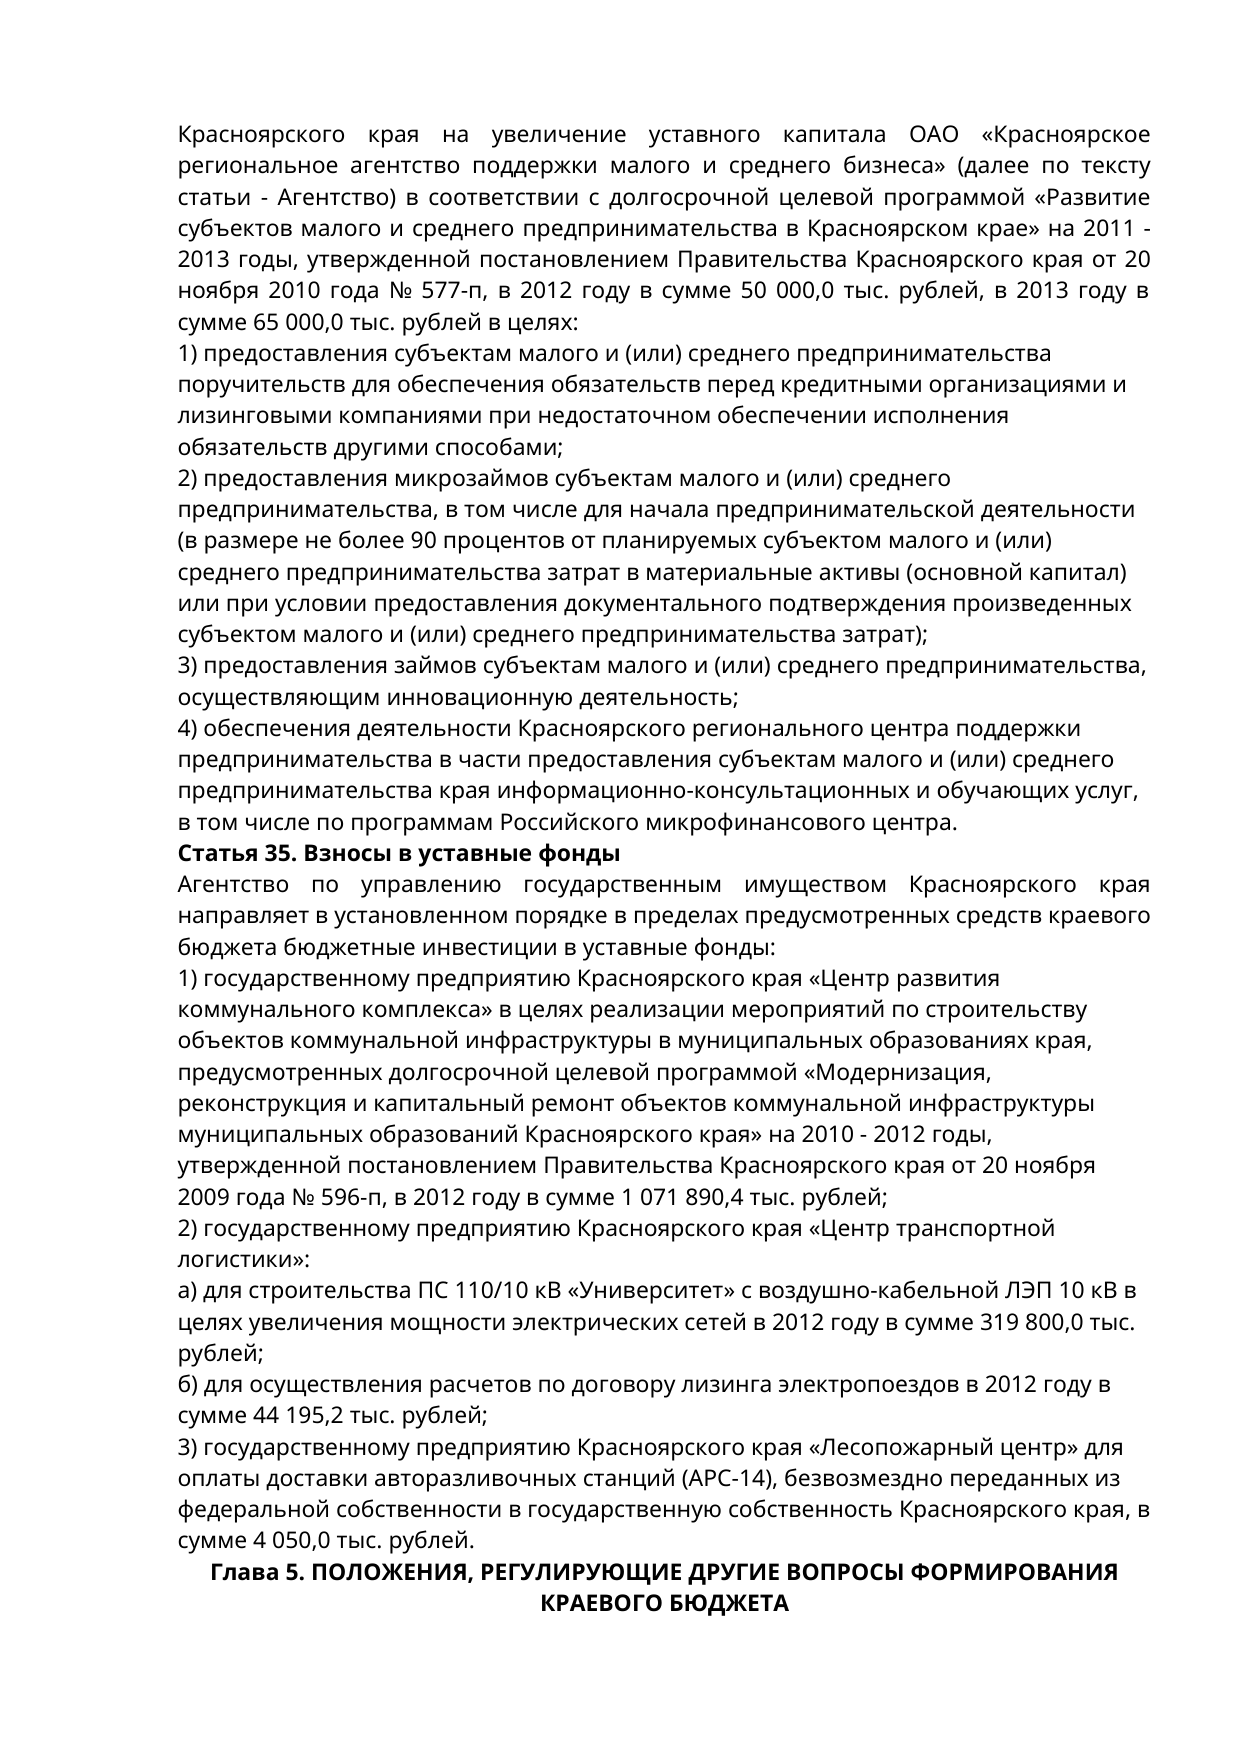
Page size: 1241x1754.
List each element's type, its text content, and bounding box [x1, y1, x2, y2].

text 4) обеспечения деятельности Красноярского регионального центра поддержки предпринимательства в части предоставления субъектам малого и (или) среднего предпринимательства края информационно-консультационных и обучающих услуг, в том числе по программам Российского микрофинансового центра. [177, 712, 1152, 837]
text 2) государственному предприятию Красноярского края «Центр транспортной логистики»: [177, 1212, 1152, 1274]
text 3) предоставления займов субъектам малого и (или) среднего предпринимательства, осуществляющим инновационную деятельность; [177, 649, 1152, 712]
text 1) предоставления субъектам малого и (или) среднего предпринимательства поручительств для обеспечения обязательств перед кредитными организациями и лизинговыми компаниями при недостаточном обеспечении исполнения обязательств другими способами; [177, 337, 1152, 462]
text 3) государственному предприятию Красноярского края «Лесопожарный центр» для оплаты доставки авторазливочных станций (АРС-14), безвозмездно переданных из федеральной собственности в государственную собственность Красноярского края, в сумме 4 050,0 тыс. рублей. [177, 1431, 1152, 1556]
text Глава 5. ПОЛОЖЕНИЯ, РЕГУЛИРУЮЩИЕ ДРУГИЕ ВОПРОСЫ ФОРМИРОВАНИЯ КРАЕВОГО БЮДЖЕТА [177, 1556, 1152, 1618]
text 2) предоставления микрозаймов субъектам малого и (или) среднего предпринимательства, в том числе для начала предпринимательской деятельности (в размере не более 90 процентов от планируемых субъектом малого и (или) среднего предпринимательства затрат в материальные активы (основной капитал) или при условии предоставления документального подтверждения произведенных субъектом малого и (или) среднего предпринимательства затрат); [177, 462, 1152, 649]
text Статья 35. Взносы в уставные фонды [177, 837, 1152, 868]
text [177, 118, 1152, 337]
text а) для строительства ПС 110/10 кВ «Университет» с воздушно-кабельной ЛЭП 10 кВ в целях увеличения мощности электрических сетей в 2012 году в сумме 319 800,0 тыс. рублей; [177, 1274, 1152, 1368]
text 1) государственному предприятию Красноярского края «Центр развития коммунального комплекса» в целях реализации мероприятий по строительству объектов коммунальной инфраструктуры в муниципальных образованиях края, предусмотренных долгосрочной целевой программой «Модернизация, реконструкция и капитальный ремонт объектов коммунальной инфраструктуры муниципальных образований Красноярского края» на 2010 - 2012 годы, утвержденной постановлением Правительства Красноярского края от 20 ноября 2009 года № 596-п, в 2012 году в сумме 1 071 890,4 тыс. рублей; [177, 962, 1152, 1212]
text Агентство по управлению государственным имуществом Красноярского края направляет в установленном порядке в пределах предусмотренных средств краевого бюджета бюджетные инвестиции в уставные фонды: [177, 868, 1152, 962]
text б) для осуществления расчетов по договору лизинга электропоездов в 2012 году в сумме 44 195,2 тыс. рублей; [177, 1368, 1152, 1431]
